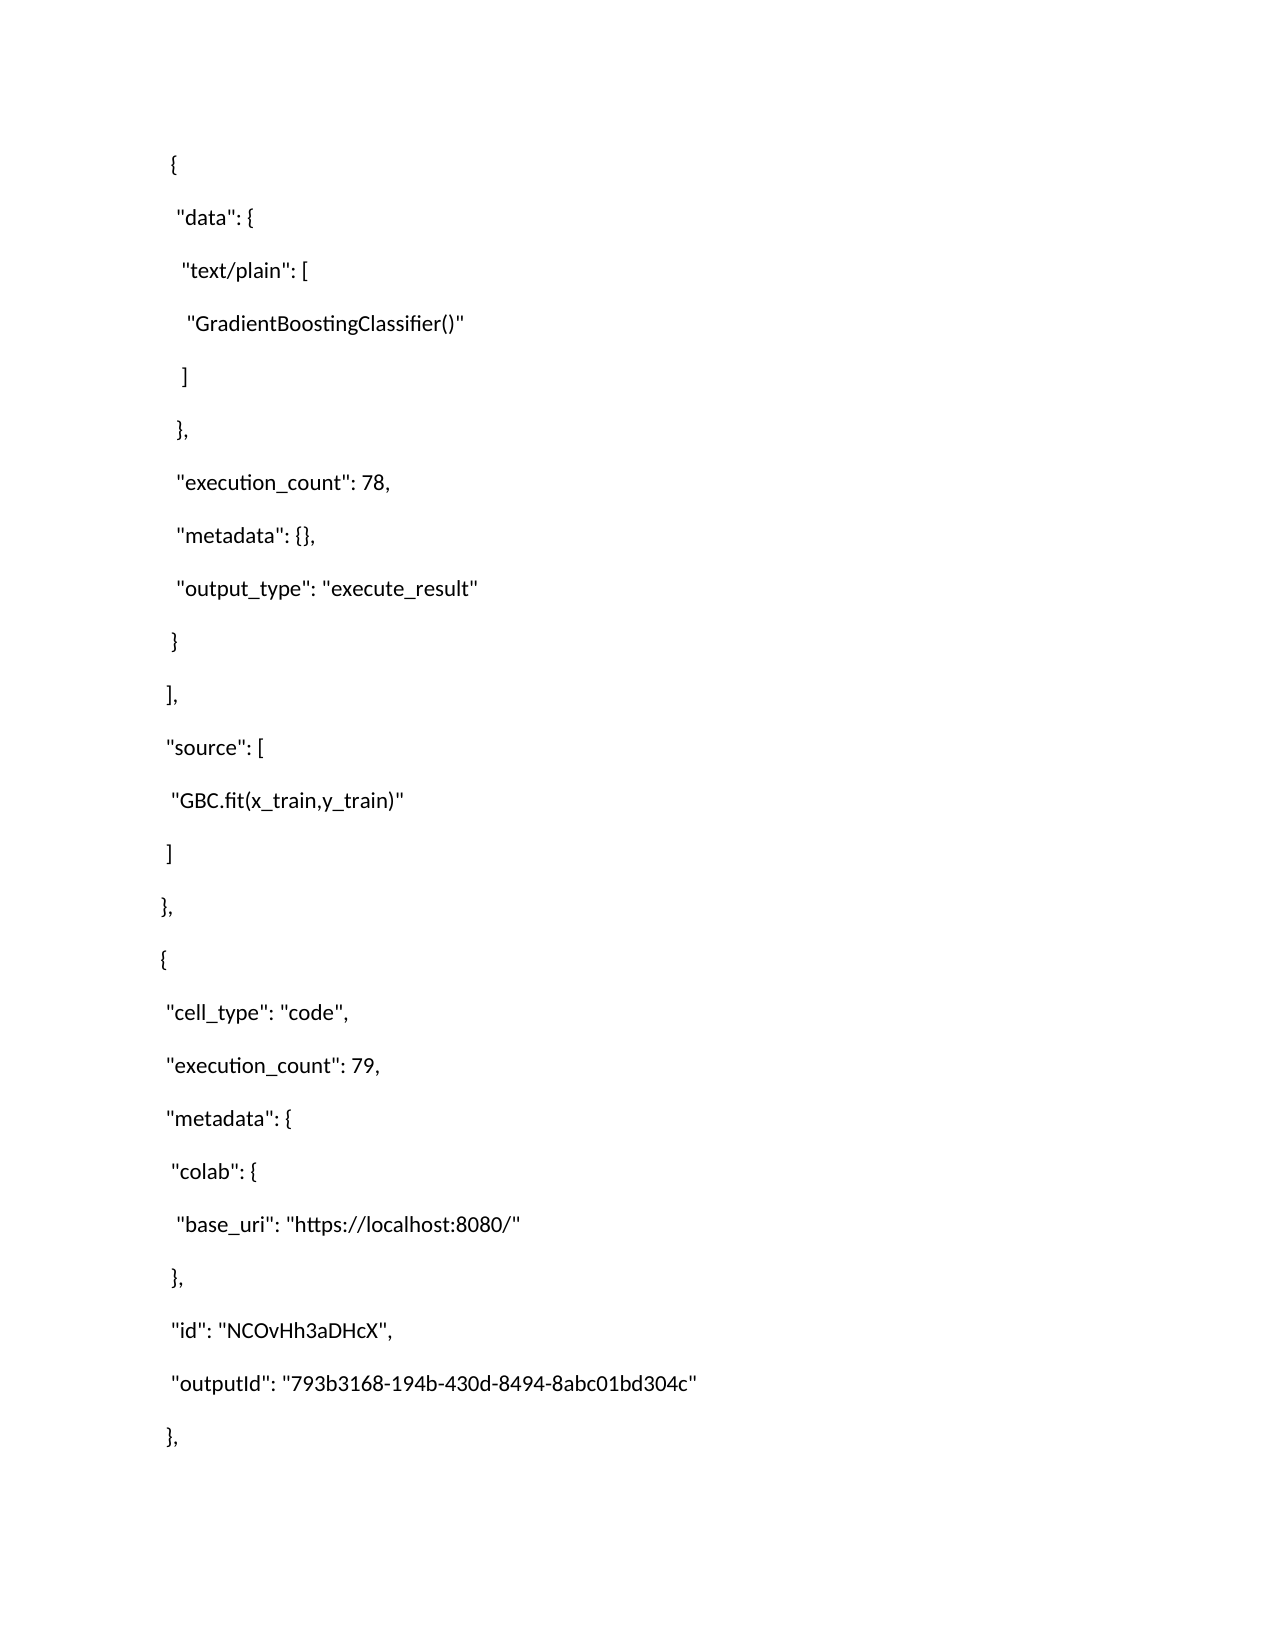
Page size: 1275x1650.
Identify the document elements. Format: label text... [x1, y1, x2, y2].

text { [150, 150, 1125, 178]
text "text/plain": [ [150, 256, 1125, 284]
text } [150, 627, 1125, 655]
text "source": [ [150, 733, 1125, 761]
text "GBC.fit(x_train,y_train)" [150, 786, 1125, 814]
text "metadata": {}, [150, 521, 1125, 549]
text ] [150, 839, 1125, 867]
text ] [150, 362, 1125, 390]
text "metadata": { [150, 1104, 1125, 1132]
text ], [150, 680, 1125, 708]
text "GradientBoostingClassifier()" [150, 309, 1125, 337]
text "colab": { [150, 1157, 1125, 1185]
text "execution_count": 79, [150, 1051, 1125, 1079]
text "cell_type": "code", [150, 998, 1125, 1026]
text }, [150, 1422, 1125, 1451]
text "execution_count": 78, [150, 468, 1125, 496]
text "id": "NCOvHh3aDHcX", [150, 1316, 1125, 1344]
text "outputId": "793b3168-194b-430d-8494-8abc01bd304c" [150, 1369, 1125, 1397]
text }, [150, 1263, 1125, 1291]
text }, [150, 415, 1125, 443]
text "output_type": "execute_result" [150, 574, 1125, 602]
text "base_uri": "https://localhost:8080/" [150, 1210, 1125, 1238]
text "data": { [150, 203, 1125, 231]
text }, [150, 892, 1125, 920]
text { [150, 945, 1125, 973]
